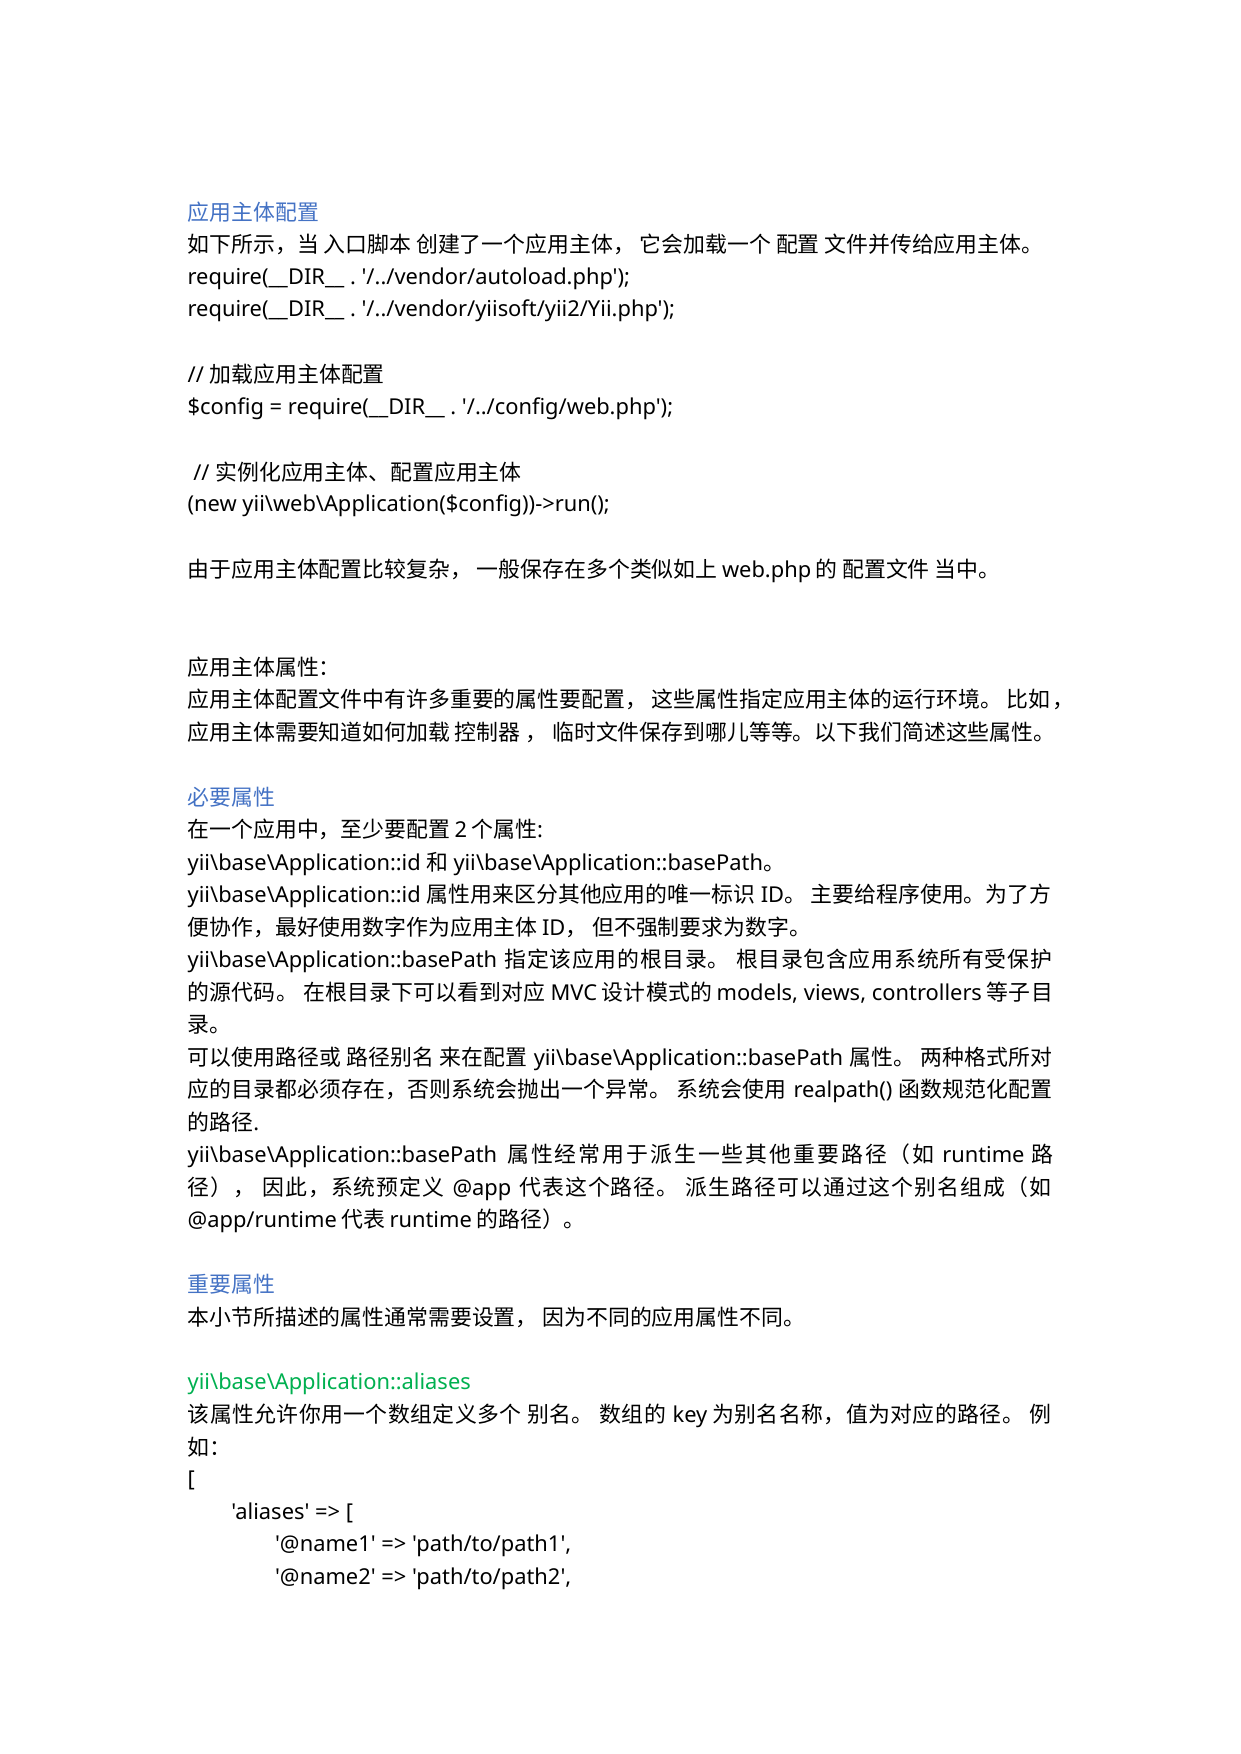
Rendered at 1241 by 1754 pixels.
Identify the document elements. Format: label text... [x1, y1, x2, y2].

text 本小节所描述的属性通常需要设置， 因为不同的应用属性不同。 [187, 1299, 1053, 1332]
text require(__DIR__ . '/../vendor/autoload.php'); [187, 259, 1053, 292]
text yii\base\Application::id 属性用来区分其他应用的唯一标识ID。 主要给程序使用。为了方便协作，最好使用数字作为应用主体ID， 但不强制要求为数字。 [187, 877, 1053, 942]
text 该属性允许你用一个数组定义多个 别名。 数组的key为别名名称，值为对应的路径。 例如： [187, 1397, 1053, 1462]
text 在一个应用中，至少要配置2个属性: [187, 812, 1053, 844]
text yii\base\Application::aliases [187, 1364, 1053, 1397]
text yii\base\Application::id 和 yii\base\Application::basePath。 [187, 844, 1053, 877]
text [ [187, 1462, 1053, 1494]
text 'aliases' => [ [187, 1494, 1053, 1527]
text yii\base\Application::basePath 属性经常用于派生一些其他重要路径（如runtime路径）， 因此，系统预定义 @app 代表这个路径。 派生路径可以通过这个别名组成（如@app/runtime代表runtime的路径）。 [187, 1137, 1053, 1234]
text $config = require(__DIR__ . '/../config/web.php'); [187, 389, 1053, 422]
text yii\base\Application::basePath 指定该应用的根目录。 根目录包含应用系统所有受保护的源代码。 在根目录下可以看到对应MVC设计模式的models, views, controllers等子目录。 [187, 942, 1053, 1039]
text // 加载应用主体配置 [187, 357, 1053, 389]
text '@name1' => 'path/to/path1', [187, 1527, 1053, 1559]
text 应用主体配置文件中有许多重要的属性要配置， 这些属性指定应用主体的运行环境。 比如，应用主体需要知道如何加载 控制器 ， 临时文件保存到哪儿等等。以下我们简述这些属性。 [187, 682, 1053, 747]
text (new yii\web\Application($config))->run(); [187, 487, 1053, 519]
text 应用主体属性： [187, 649, 1053, 682]
text 可以使用路径或 路径别名 来在配置 yii\base\Application::basePath 属性。 两种格式所对应的目录都必须存在，否则系统会抛出一个异常。 系统会使用 realpath() 函数规范化配置的路径. [187, 1039, 1053, 1137]
text 由于应用主体配置比较复杂， 一般保存在多个类似如上web.php的 配置文件 当中。 [187, 552, 1053, 584]
text 重要属性 [187, 1267, 1053, 1299]
text 必要属性 [187, 779, 1053, 812]
text require(__DIR__ . '/../vendor/yiisoft/yii2/Yii.php'); [187, 292, 1053, 324]
text // 实例化应用主体、配置应用主体 [187, 454, 1053, 487]
text '@name2' => 'path/to/path2', [187, 1559, 1053, 1592]
text 如下所示，当 入口脚本 创建了一个应用主体， 它会加载一个 配置 文件并传给应用主体。 [187, 227, 1053, 259]
text 应用主体配置 [187, 194, 1053, 227]
